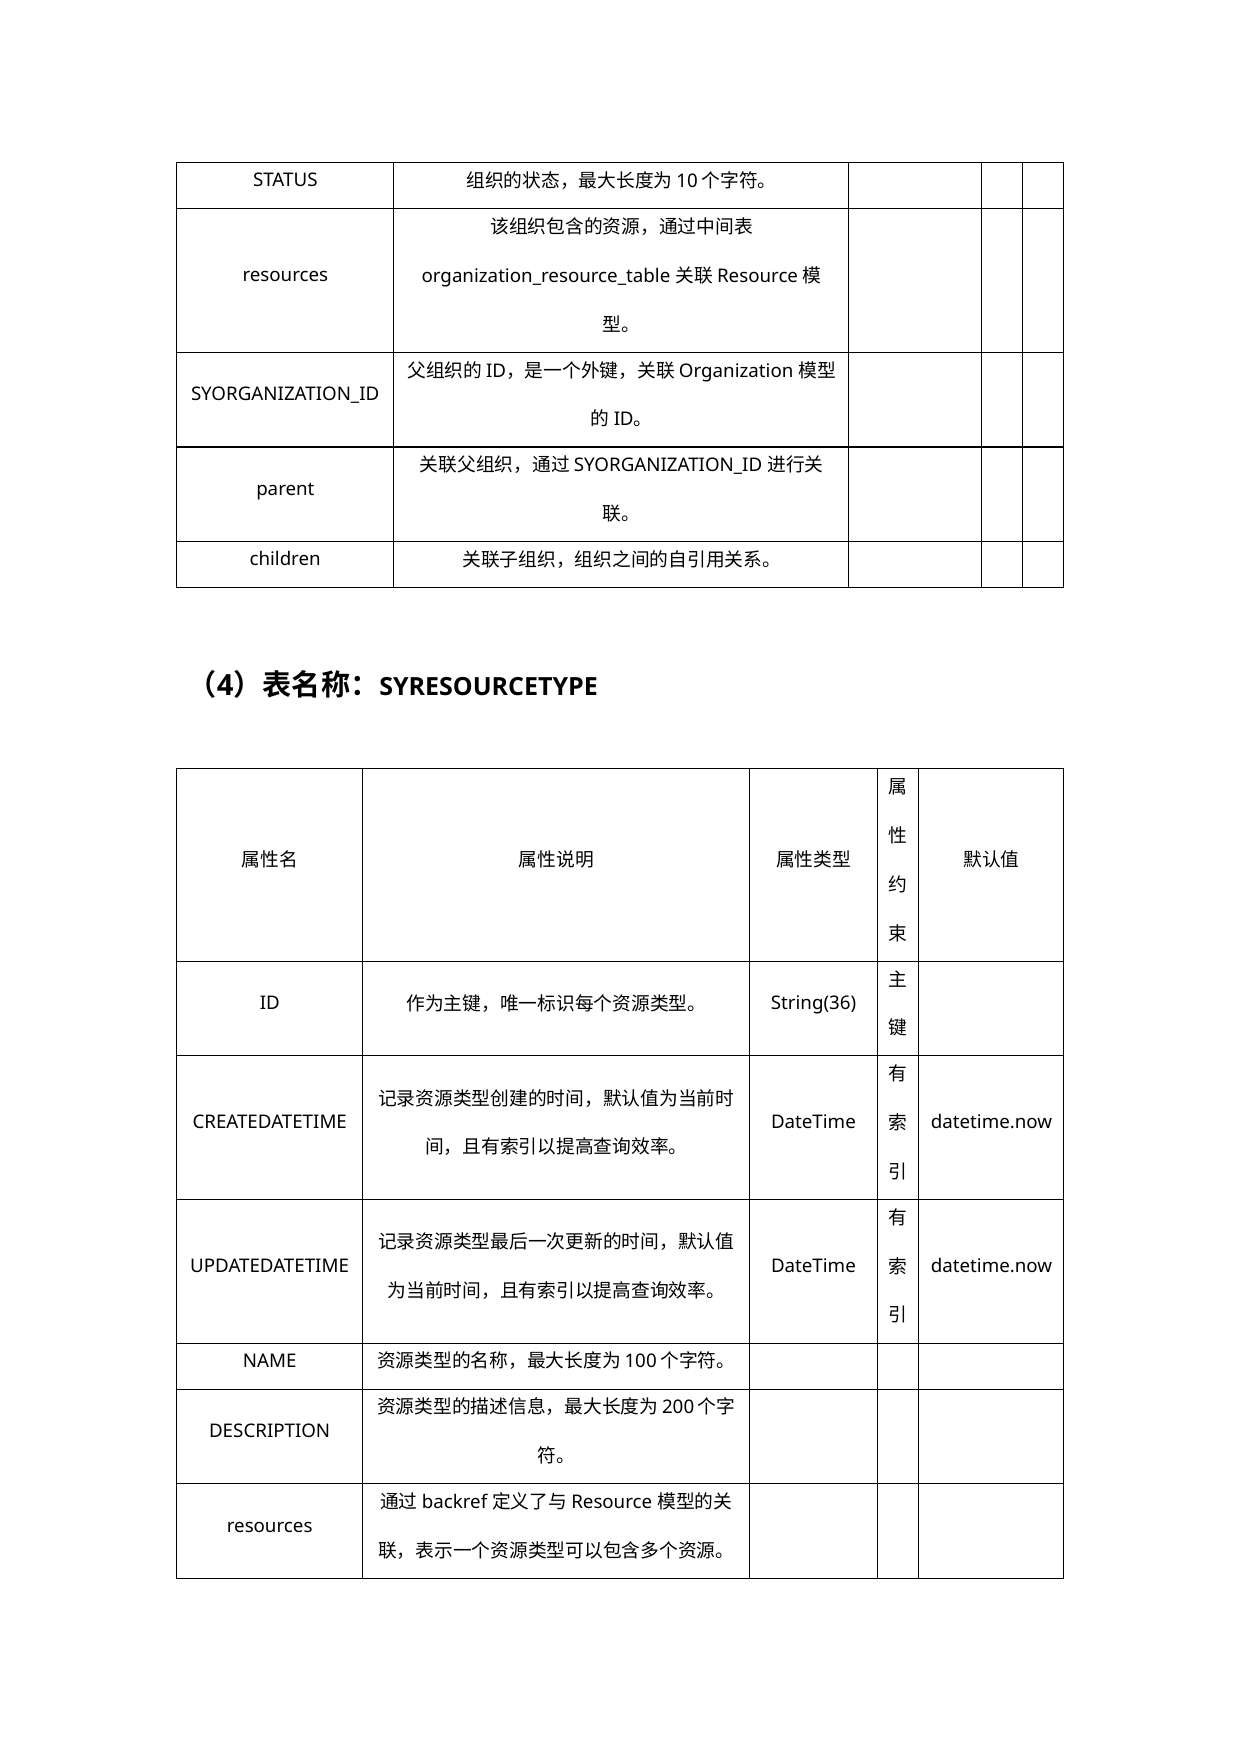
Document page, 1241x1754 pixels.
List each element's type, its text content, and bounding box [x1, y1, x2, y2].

table_cell [919, 1484, 1063, 1578]
table_cell [982, 448, 1022, 541]
table_header 属性类型 [750, 769, 877, 961]
table_cell 资源类型的名称，最大长度为100个字符。 [363, 1344, 749, 1388]
table_cell DateTime [750, 1200, 877, 1342]
table_cell datetime.now [919, 1056, 1063, 1199]
table_cell [849, 209, 981, 352]
table_cell DESCRIPTION [177, 1390, 362, 1483]
table_cell 关联子组织，组织之间的自引用关系。 [394, 542, 848, 587]
table_cell 作为主键，唯一标识每个资源类型。 [363, 962, 749, 1055]
table_cell 该组织包含的资源，通过中间表 organization_resource_table 关联 Resource 模型。 [394, 209, 848, 352]
table_cell [1023, 163, 1063, 208]
table_header 属性约束 [878, 769, 918, 961]
table_cell [919, 962, 1063, 1055]
subtitle 表名称：SYRESOURCETYPE [187, 650, 1053, 715]
table_cell 资源类型的描述信息，最大长度为200个字符。 [363, 1390, 749, 1483]
table_cell [878, 1344, 918, 1388]
table_cell [849, 448, 981, 541]
table_cell datetime.now [919, 1200, 1063, 1342]
table_cell NAME [177, 1344, 362, 1388]
table_cell 父组织的ID，是一个外键，关联 Organization 模型的 ID。 [394, 353, 848, 446]
table_cell UPDATEDATETIME [177, 1200, 362, 1342]
table_cell children [177, 542, 393, 587]
table_header 默认值 [919, 769, 1063, 961]
table_cell String(36) [750, 962, 877, 1055]
table_cell 组织的状态，最大长度为10个字符。 [394, 163, 848, 208]
table_cell ID [177, 962, 362, 1055]
table_cell CREATEDATETIME [177, 1056, 362, 1199]
table_cell [982, 542, 1022, 587]
table_cell [849, 353, 981, 446]
table_cell 主键 [878, 962, 918, 1055]
table_cell 记录资源类型最后一次更新的时间，默认值为当前时间，且有索引以提高查询效率。 [363, 1200, 749, 1342]
table_cell [750, 1344, 877, 1388]
table_cell [982, 353, 1022, 446]
table_cell [982, 209, 1022, 352]
table_cell 记录资源类型创建的时间，默认值为当前时间，且有索引以提高查询效率。 [363, 1056, 749, 1199]
table_cell [919, 1344, 1063, 1388]
table_cell [878, 1484, 918, 1578]
table_cell [750, 1484, 877, 1578]
table_cell resources [177, 209, 393, 352]
table_cell 有索引 [878, 1200, 918, 1342]
table_cell resources [177, 1484, 362, 1578]
table_cell [1023, 448, 1063, 541]
table_cell [1023, 542, 1063, 587]
table_cell [1023, 209, 1063, 352]
table_cell [919, 1390, 1063, 1483]
table_cell STATUS [177, 163, 393, 208]
table_cell parent [177, 448, 393, 541]
table_cell SYORGANIZATION_ID [177, 353, 393, 446]
table_cell 有索引 [878, 1056, 918, 1199]
table_cell [982, 163, 1022, 208]
table_cell 关联父组织，通过 SYORGANIZATION_ID 进行关联。 [394, 448, 848, 541]
table_header 属性说明 [363, 769, 749, 961]
table_cell [1023, 353, 1063, 446]
table_cell [878, 1390, 918, 1483]
table_cell [849, 163, 981, 208]
table_cell [750, 1390, 877, 1483]
table_cell [849, 542, 981, 587]
table_cell DateTime [750, 1056, 877, 1199]
table_header 属性名 [177, 769, 362, 961]
table_cell 通过 backref 定义了与 Resource 模型的关联，表示一个资源类型可以包含多个资源。 [363, 1484, 749, 1578]
